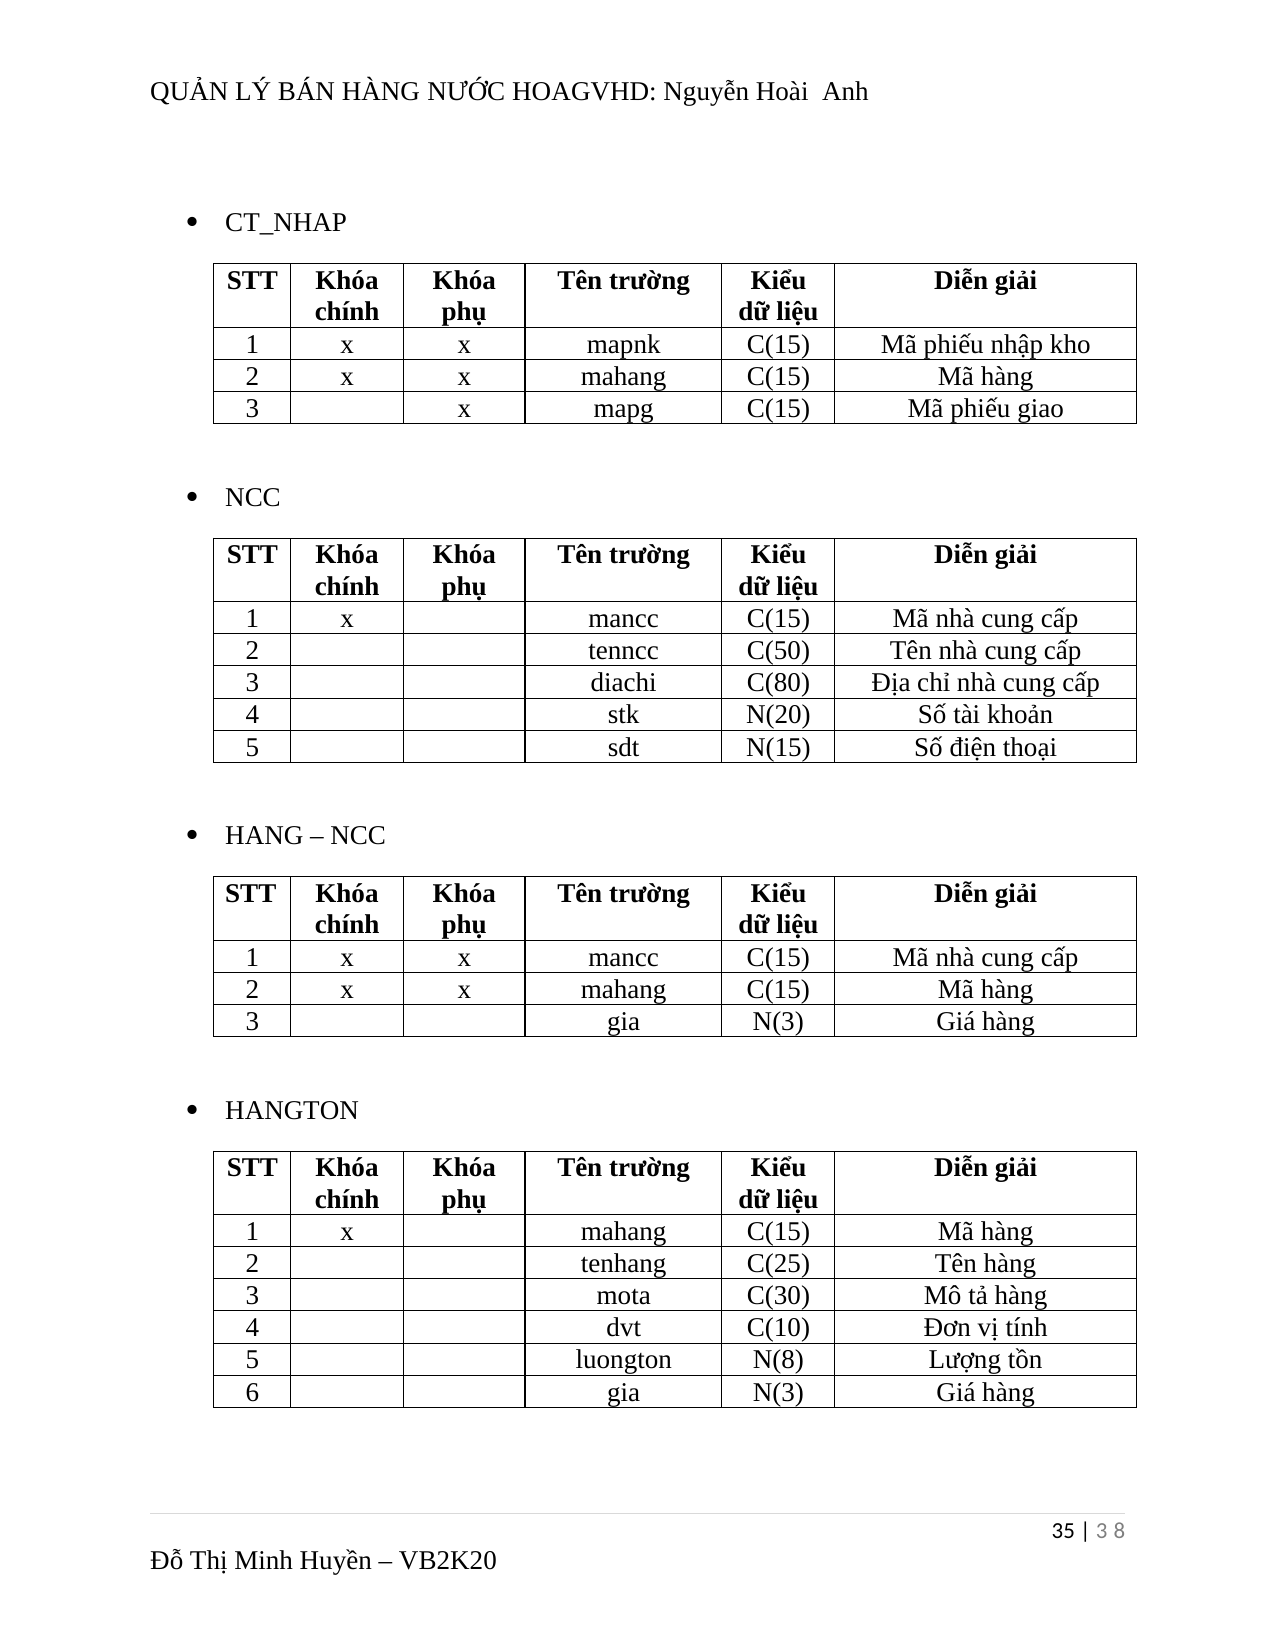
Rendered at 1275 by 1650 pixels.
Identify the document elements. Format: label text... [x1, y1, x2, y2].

table_cell Lượng tồn [835, 1344, 1136, 1375]
table_cell [291, 699, 403, 730]
table_header Khóa chính [291, 539, 403, 601]
table_header Khóa phụ [404, 539, 524, 601]
table_cell x [291, 941, 403, 972]
table_cell [291, 1279, 403, 1310]
table_cell x [404, 973, 524, 1004]
table_cell gia [526, 1376, 721, 1407]
table_header Tên trường [526, 539, 721, 601]
table_cell Đơn vị tính [835, 1311, 1136, 1343]
table_header Kiểu dữ liệu [722, 1152, 834, 1214]
table_cell diachi [526, 666, 721, 697]
table_cell [404, 1311, 524, 1343]
table_cell Địa chỉ nhà cung cấp [835, 666, 1136, 697]
table_cell C(15) [722, 392, 834, 423]
table_cell dvt [526, 1311, 721, 1343]
table_cell Mô tả hàng [835, 1279, 1136, 1310]
table_cell Giá hàng [835, 1376, 1136, 1407]
table_cell [404, 731, 524, 762]
table_header STT [214, 877, 290, 939]
table_cell 2 [214, 360, 290, 391]
table_cell [291, 634, 403, 665]
table_cell x [404, 941, 524, 972]
table_cell [404, 1344, 524, 1375]
table_cell [291, 1005, 403, 1036]
table_cell mahang [526, 360, 721, 391]
table_cell C(15) [722, 1215, 834, 1246]
table_cell mancc [526, 602, 721, 633]
table_cell N(3) [722, 1005, 834, 1036]
table_cell x [404, 328, 524, 359]
table_cell luongton [526, 1344, 721, 1375]
table_header Khóa chính [291, 877, 403, 939]
table_header Khóa phụ [404, 877, 524, 939]
table_cell C(15) [722, 360, 834, 391]
table_cell Số tài khoản [835, 699, 1136, 730]
table_header Tên trường [526, 264, 721, 327]
table_cell C(25) [722, 1247, 834, 1278]
table_cell [404, 1376, 524, 1407]
table_cell [291, 392, 403, 423]
table_header Kiểu dữ liệu [722, 264, 834, 327]
table_cell Mã hàng [835, 973, 1136, 1004]
table_header Diễn giải [835, 877, 1136, 939]
table_cell tenncc [526, 634, 721, 665]
table_header Diễn giải [835, 1152, 1136, 1214]
table_cell stk [526, 699, 721, 730]
table_cell [404, 1247, 524, 1278]
table_header STT [214, 1152, 290, 1214]
table_cell mahang [526, 973, 721, 1004]
table_cell 1 [214, 941, 290, 972]
table_header Kiểu dữ liệu [722, 877, 834, 939]
table_cell mancc [526, 941, 721, 972]
table_cell Mã nhà cung cấp [835, 941, 1136, 972]
table_cell 4 [214, 1311, 290, 1343]
table_cell tenhang [526, 1247, 721, 1278]
table_cell Mã nhà cung cấp [835, 602, 1136, 633]
table_cell gia [526, 1005, 721, 1036]
table_cell x [404, 360, 524, 391]
table_cell x [291, 360, 403, 391]
list HANGTON [187, 1094, 1125, 1125]
table_cell [291, 1376, 403, 1407]
table_cell [404, 634, 524, 665]
table_cell N(3) [722, 1376, 834, 1407]
table_cell [291, 666, 403, 697]
table_header Kiểu dữ liệu [722, 539, 834, 601]
table_cell mapnk [526, 328, 721, 359]
table_cell mapg [526, 392, 721, 423]
table_cell Mã phiếu nhập kho [835, 328, 1136, 359]
table_cell Mã hàng [835, 1215, 1136, 1246]
table_cell [404, 1279, 524, 1310]
table_cell 2 [214, 634, 290, 665]
table_cell 2 [214, 973, 290, 1004]
table_header STT [214, 264, 290, 327]
table_cell [404, 666, 524, 697]
table_cell 1 [214, 328, 290, 359]
table_cell 3 [214, 1279, 290, 1310]
table_cell N(15) [722, 731, 834, 762]
table_cell C(15) [722, 602, 834, 633]
table_cell C(80) [722, 666, 834, 697]
table_cell [404, 699, 524, 730]
table_cell 6 [214, 1376, 290, 1407]
table_cell Mã hàng [835, 360, 1136, 391]
table_header STT [214, 539, 290, 601]
table_cell C(10) [722, 1311, 834, 1343]
list CT_NHAP [187, 207, 1125, 238]
table_header Diễn giải [835, 539, 1136, 601]
table_header Khóa phụ [404, 264, 524, 327]
table_cell x [404, 392, 524, 423]
table_cell 2 [214, 1247, 290, 1278]
table_cell N(8) [722, 1344, 834, 1375]
table_cell Số điện thoại [835, 731, 1136, 762]
table_cell 5 [214, 731, 290, 762]
table_header Diễn giải [835, 264, 1136, 327]
table_cell sdt [526, 731, 721, 762]
table_cell N(20) [722, 699, 834, 730]
table_cell x [291, 973, 403, 1004]
table_cell C(15) [722, 973, 834, 1004]
table_cell 5 [214, 1344, 290, 1375]
table_header Khóa phụ [404, 1152, 524, 1214]
table_cell [291, 731, 403, 762]
list HANG – NCC [187, 819, 1125, 851]
table_header Tên trường [526, 1152, 721, 1214]
table_cell C(15) [722, 328, 834, 359]
table_header Khóa chính [291, 1152, 403, 1214]
table_cell 4 [214, 699, 290, 730]
table_cell [404, 1005, 524, 1036]
table_cell C(30) [722, 1279, 834, 1310]
table_cell [291, 1344, 403, 1375]
list NCC [187, 481, 1125, 512]
table_cell x [291, 328, 403, 359]
table_cell [291, 1311, 403, 1343]
table_cell Mã phiếu giao [835, 392, 1136, 423]
table_cell 3 [214, 1005, 290, 1036]
table_cell mahang [526, 1215, 721, 1246]
table_cell C(50) [722, 634, 834, 665]
table_cell 1 [214, 1215, 290, 1246]
table_cell mota [526, 1279, 721, 1310]
table_cell 3 [214, 392, 290, 423]
table_cell 3 [214, 666, 290, 697]
table_cell x [291, 602, 403, 633]
table_cell 1 [214, 602, 290, 633]
table_cell C(15) [722, 941, 834, 972]
table_cell [404, 1215, 524, 1246]
table_cell Tên hàng [835, 1247, 1136, 1278]
table_cell x [291, 1215, 403, 1246]
table_cell Tên nhà cung cấp [835, 634, 1136, 665]
table_header Tên trường [526, 877, 721, 939]
table_header Khóa chính [291, 264, 403, 327]
table_cell Giá hàng [835, 1005, 1136, 1036]
table_cell [404, 602, 524, 633]
table_cell [291, 1247, 403, 1278]
